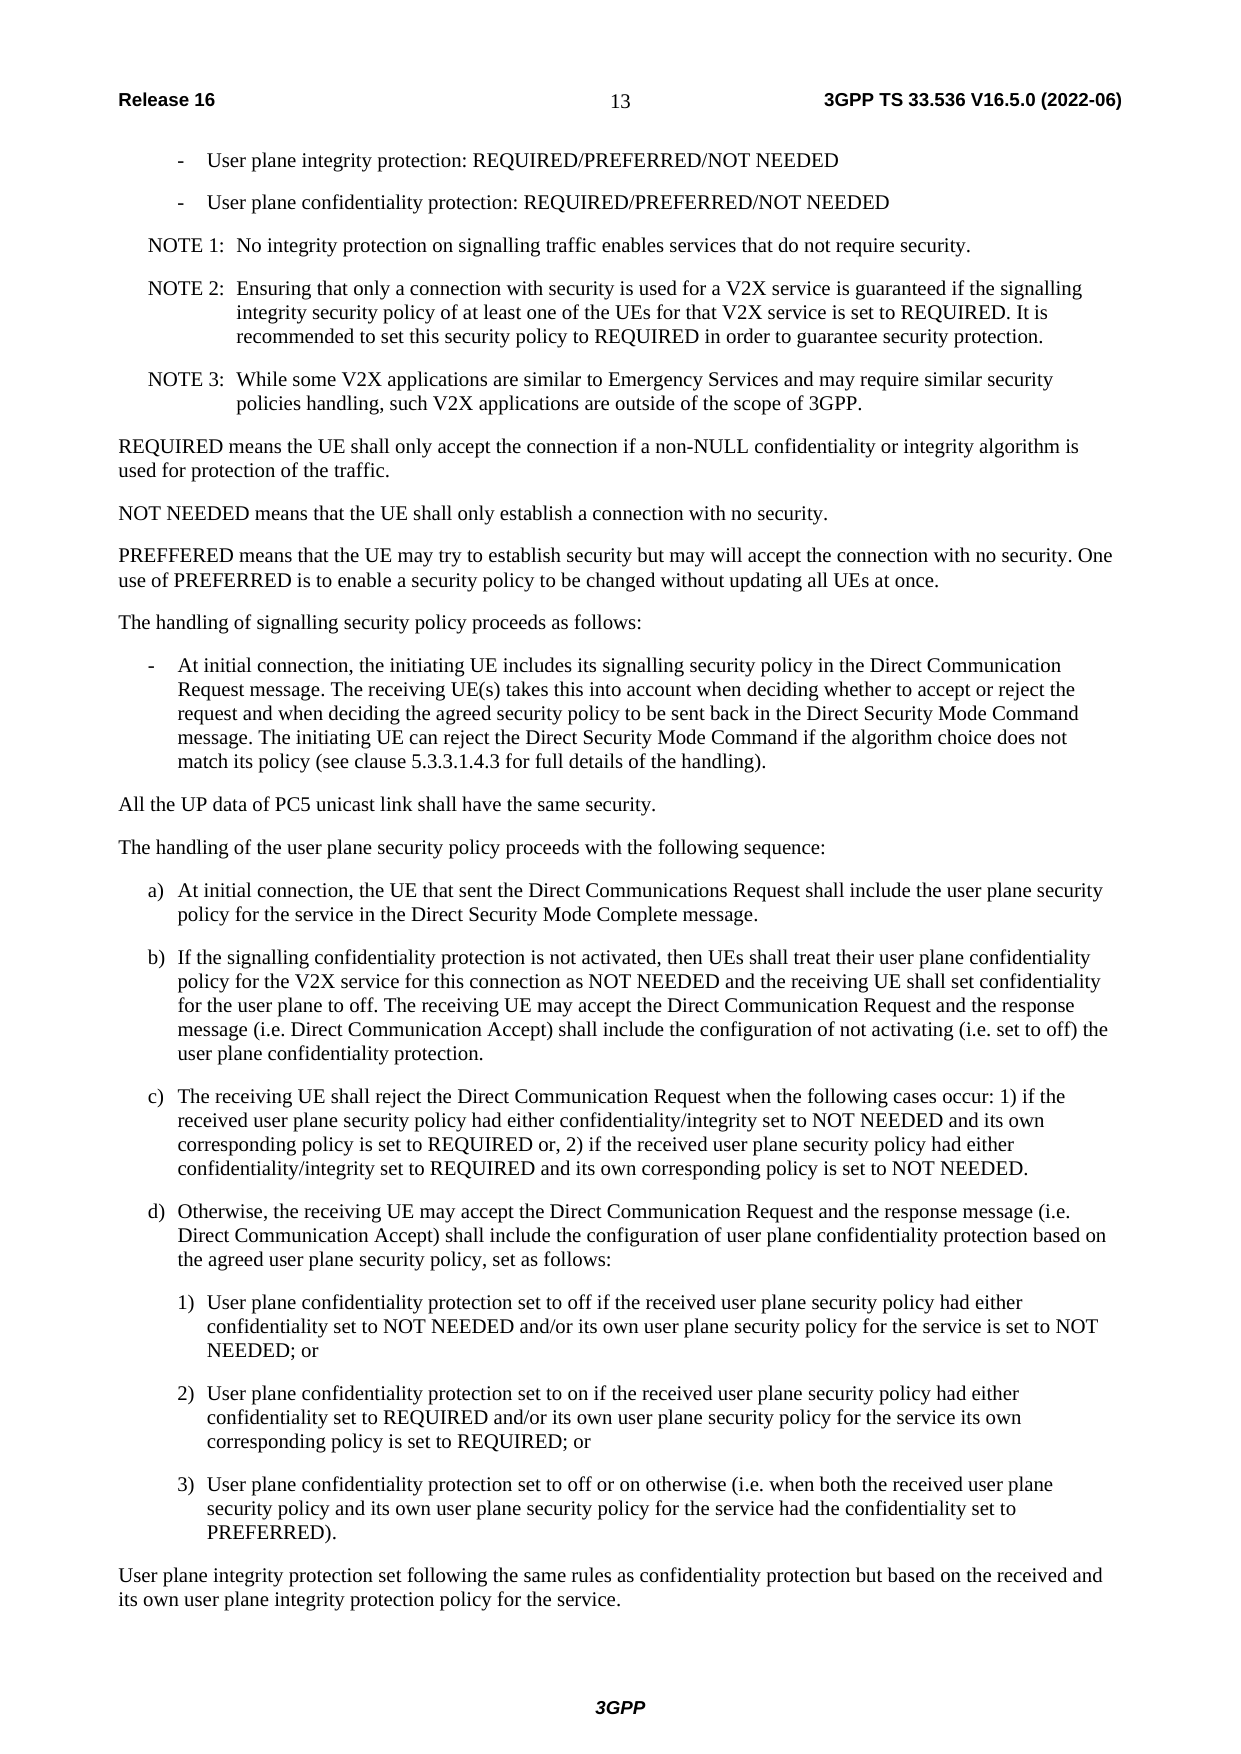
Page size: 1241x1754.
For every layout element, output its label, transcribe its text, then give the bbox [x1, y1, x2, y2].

text 1) User plane confidentiality protection set to off if the received user plane security policy had either confidentiality set to NOT NEEDED and/or its own user plane security policy for the service is set to NOT NEEDED; or [177, 1290, 1122, 1362]
text NOTE 2: Ensuring that only a connection with security is used for a V2X service is guaranteed if the signalling integrity security policy of at least one of the UEs for that V2X service is set to REQUIRED. It is recommended to set this security policy to REQUIRED in order to guarantee security protection. [148, 276, 1122, 348]
text PREFFERED means that the UE may try to establish security but may will accept the connection with no security. One use of PREFERRED is to enable a security policy to be changed without updating all UEs at once. [118, 543, 1122, 592]
text The handling of signalling security policy proceeds as follows: [118, 610, 1122, 634]
text REQUIRED means the UE shall only accept the connection if a non-NULL confidentiality or integrity algorithm is used for protection of the traffic. [118, 434, 1122, 482]
text 3) User plane confidentiality protection set to off or on otherwise (i.e. when both the received user plane security policy and its own user plane security policy for the service had the confidentiality set to PREFERRED). [177, 1472, 1122, 1544]
text NOT NEEDED means that the UE shall only establish a connection with no security. [118, 501, 1122, 525]
text NOTE 1: No integrity protection on signalling traffic enables services that do not require security. [148, 233, 1122, 257]
text NOTE 3: While some V2X applications are similar to Emergency Services and may require similar security policies handling, such V2X applications are outside of the scope of 3GPP. [148, 367, 1122, 415]
text - User plane confidentiality protection: REQUIRED/PREFERRED/NOT NEEDED [177, 190, 1122, 214]
text b) If the signalling confidentiality protection is not activated, then UEs shall treat their user plane confidentiality policy for the V2X service for this connection as NOT NEEDED and the receiving UE shall set confidentiality for the user plane to off. The receiving UE may accept the Direct Communication Request and the response message (i.e. Direct Communication Accept) shall include the configuration of not activating (i.e. set to off) the user plane confidentiality protection. [148, 945, 1122, 1065]
text c) The receiving UE shall reject the Direct Communication Request when the following cases occur: 1) if the received user plane security policy had either confidentiality/integrity set to NOT NEEDED and its own corresponding policy is set to REQUIRED or, 2) if the received user plane security policy had either confidentiality/integrity set to REQUIRED and its own corresponding policy is set to NOT NEEDED. [148, 1084, 1122, 1180]
text All the UP data of PC5 unicast link shall have the same security. [118, 792, 1122, 816]
text User plane integrity protection set following the same rules as confidentiality protection but based on the received and its own user plane integrity protection policy for the service. [118, 1562, 1122, 1611]
text - User plane integrity protection: REQUIRED/PREFERRED/NOT NEEDED [177, 147, 1122, 172]
text The handling of the user plane security policy proceeds with the following sequence: [118, 835, 1122, 859]
text 2) User plane confidentiality protection set to on if the received user plane security policy had either confidentiality set to REQUIRED and/or its own user plane security policy for the service its own corresponding policy is set to REQUIRED; or [177, 1381, 1122, 1453]
text a) At initial connection, the UE that sent the Direct Communications Request shall include the user plane security policy for the service in the Direct Security Mode Complete message. [148, 878, 1122, 926]
text - At initial connection, the initiating UE includes its signalling security policy in the Direct Communication Request message. The receiving UE(s) takes this into account when deciding whether to accept or reject the request and when deciding the agreed security policy to be sent back in the Direct Security Mode Command message. The initiating UE can reject the Direct Security Mode Command if the algorithm choice does not match its policy (see clause 5.3.3.1.4.3 for full details of the handling). [148, 653, 1122, 773]
text d) Otherwise, the receiving UE may accept the Direct Communication Request and the response message (i.e. Direct Communication Accept) shall include the configuration of user plane confidentiality protection based on the agreed user plane security policy, set as follows: [148, 1199, 1122, 1271]
